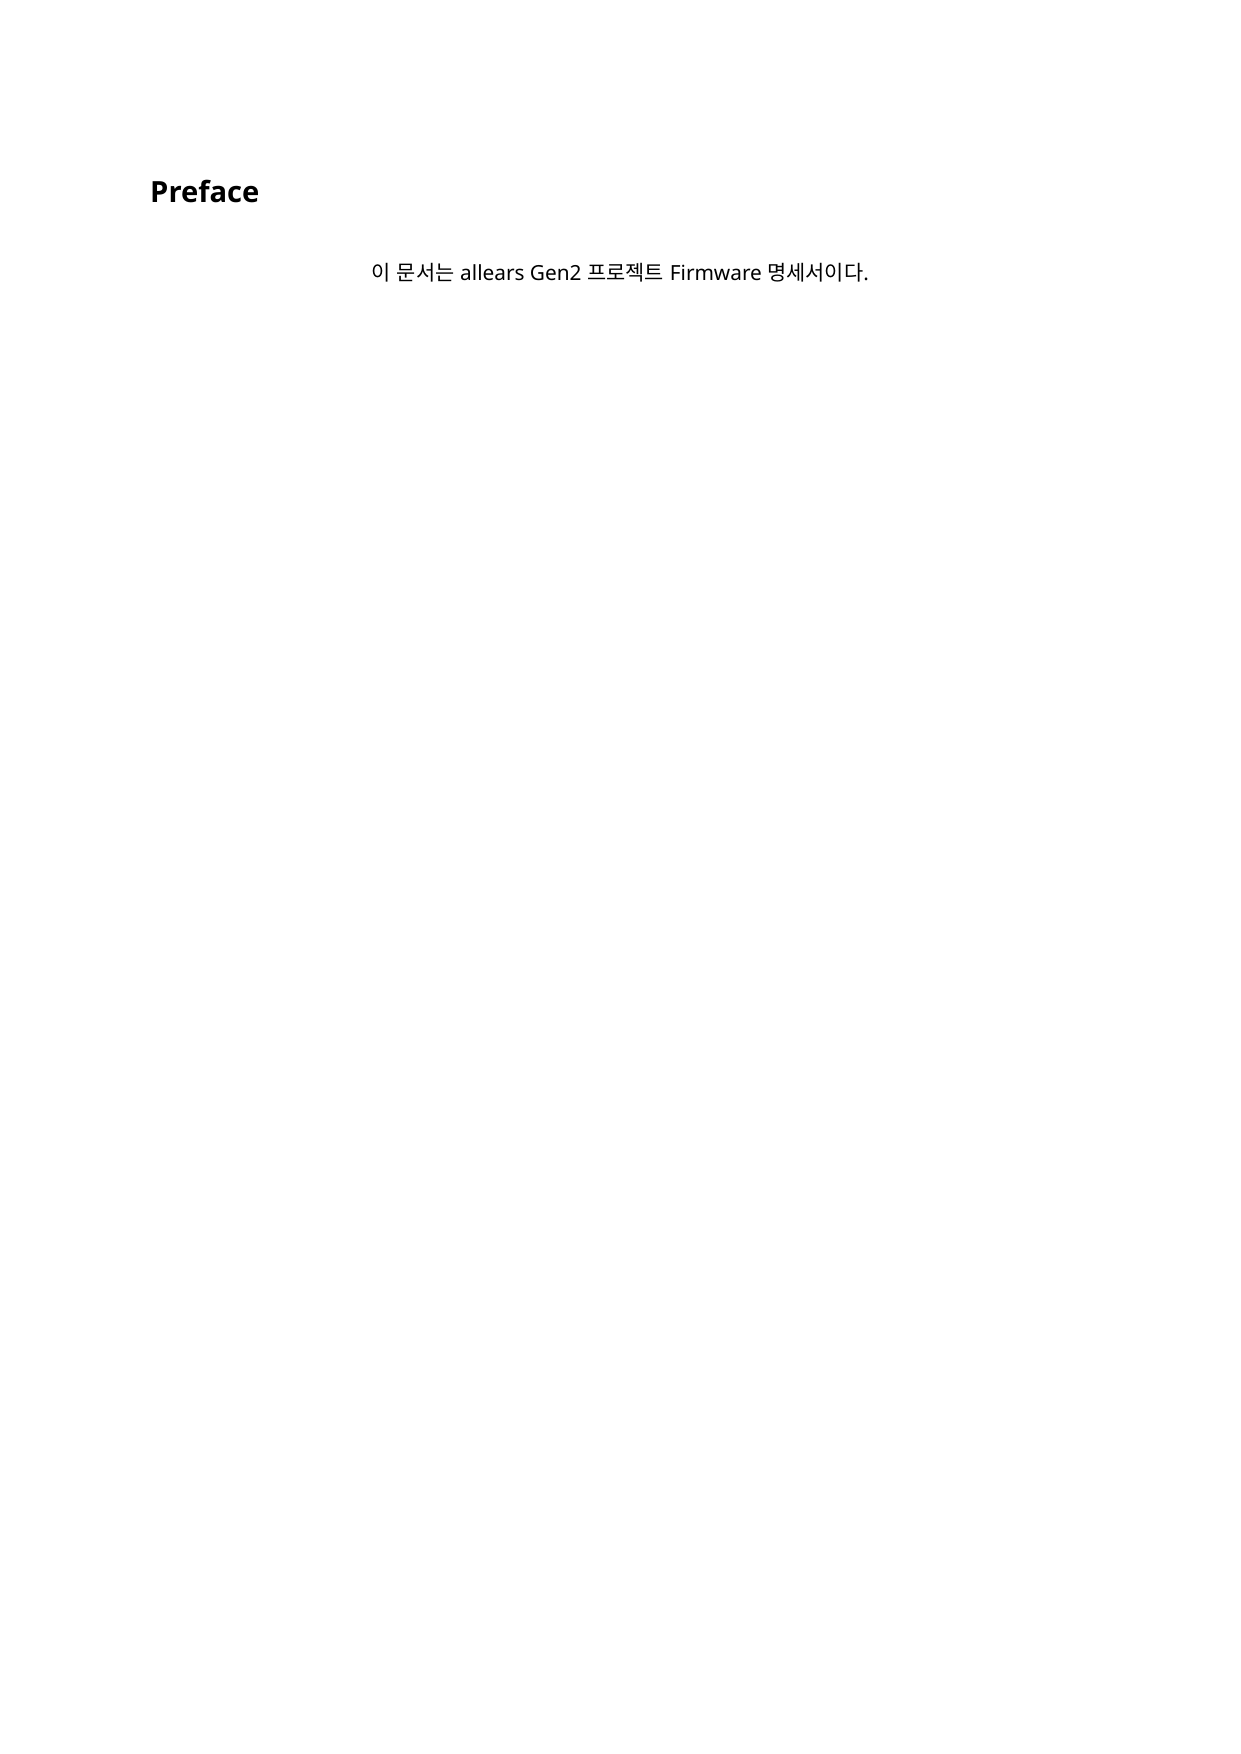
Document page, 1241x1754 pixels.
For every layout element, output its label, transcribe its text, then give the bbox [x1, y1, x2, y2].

text 이 문서는 allears Gen2 프로젝트 Firmware 명세서이다. [150, 256, 1090, 286]
subtitle Preface [150, 177, 1090, 208]
